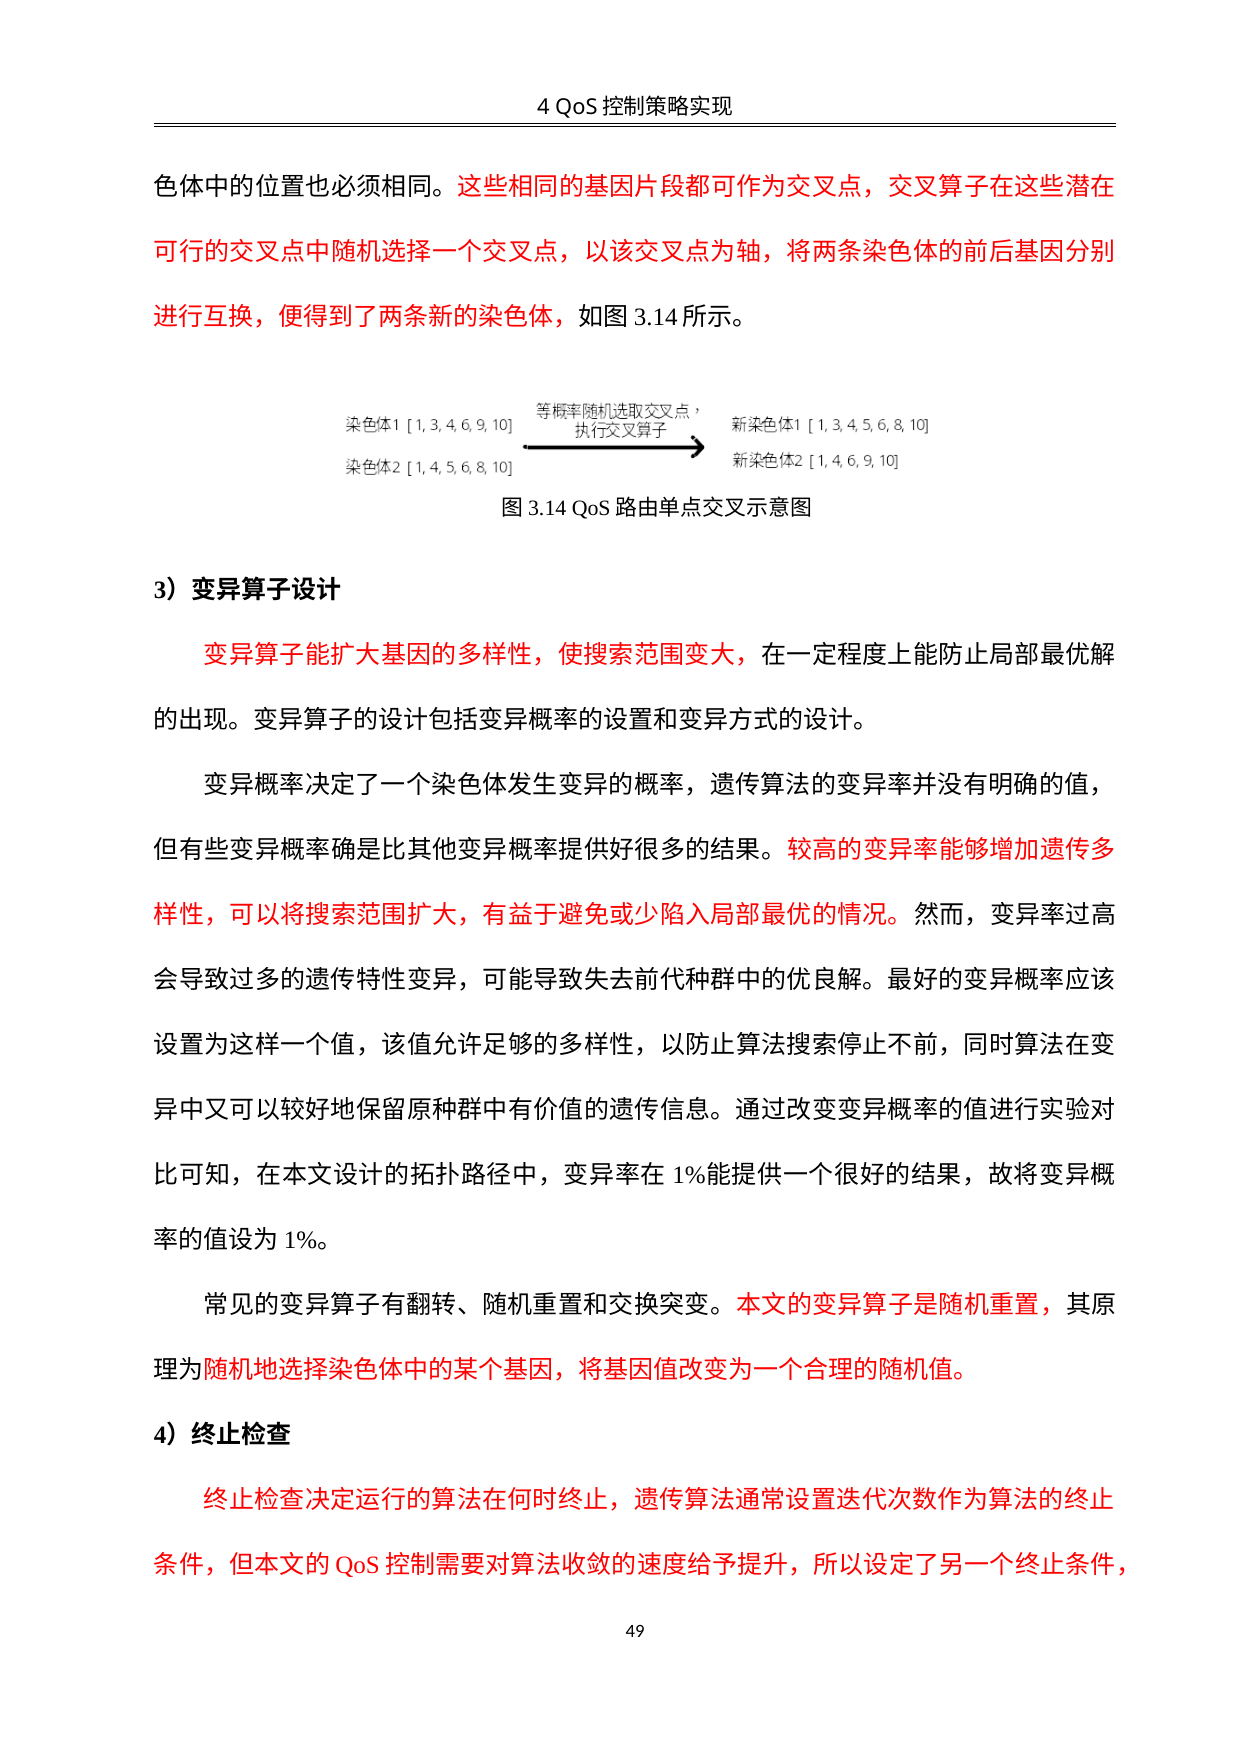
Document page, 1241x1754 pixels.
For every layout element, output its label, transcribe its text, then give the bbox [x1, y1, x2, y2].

text 常见的变异算子有翻转、随机重置和交换突变。本文的变异算子是随机重置，其原理为随机地选择染色体中的某个基因，将基因值改变为一个合理的随机值。 [154, 1270, 1116, 1400]
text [154, 1465, 1116, 1595]
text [154, 152, 1116, 347]
table_cell 图3.14 QoS路由单点交叉示意图 [154, 490, 1116, 522]
text 变异算子能扩大基因的多样性，使搜索范围变大，在一定程度上能防止局部最优解的出现。变异算子的设计包括变异概率的设置和变异方式的设计。 [154, 620, 1116, 750]
text 4）终止检查 [154, 1400, 1116, 1465]
text 变异概率决定了一个染色体发生变异的概率，遗传算法的变异率并没有明确的值，但有些变异概率确是比其他变异概率提供好很多的结果。较高的变异率能够增加遗传多样性，可以将搜索范围扩大，有益于避免或少陷入局部最优的情况。然而，变异率过高会导致过多的遗传特性变异，可能导致失去前代种群中的优良解。最好的变异概率应该设置为这样一个值，该值允许足够的多样性，以防止算法搜索停止不前，同时算法在变异中又可以较好地保留原种群中有价值的遗传信息。通过改变变异概率的值进行实验对比可知，在本文设计的拓扑路径中，变异率在1%能提供一个很好的结果，故将变异概率的值设为1%。 [154, 750, 1116, 1270]
text 3）变异算子设计 [154, 555, 1116, 620]
table_header [154, 380, 1116, 490]
